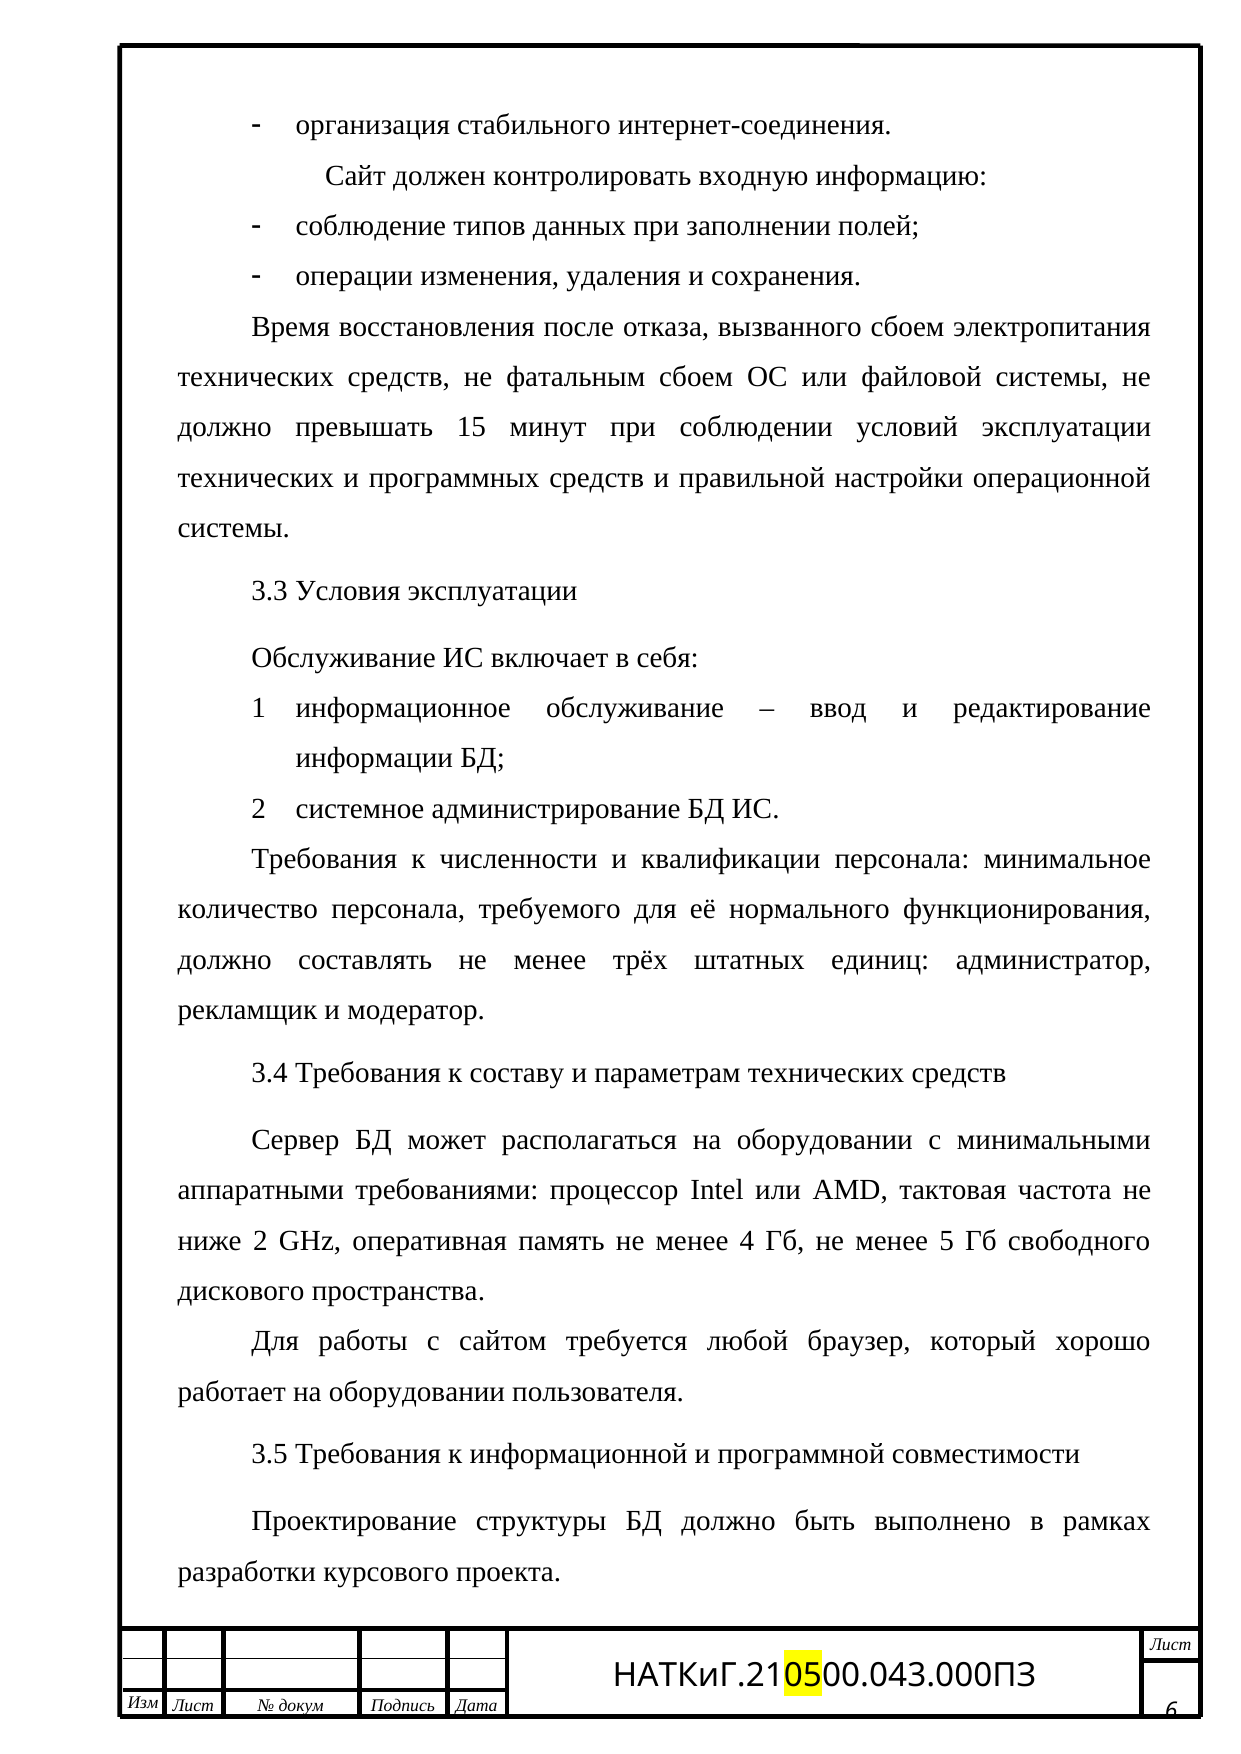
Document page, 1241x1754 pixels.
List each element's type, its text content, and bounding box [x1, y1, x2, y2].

list системное администрирование БД ИС. [251, 791, 1152, 824]
text 3.4 Требования к составу и параметрам технических средств [177, 1055, 1152, 1088]
list информационное обслуживание – ввод и редактирование информации БД; [251, 690, 1152, 774]
text 3.3 Условия эксплуатации [177, 573, 1152, 606]
text Сервер БД может располагаться на оборудовании с минимальными аппаратными требованиями: процессор Intel или AMD, тактовая частота не ниже 2 GHz, оперативная память не менее 4 Гб, не менее 5 Гб свободного дискового пространства. [177, 1122, 1152, 1307]
text Обслуживание ИС включает в себя: [177, 640, 1152, 673]
text Требования к численности и квалификации персонала: минимальное количество персонала, требуемого для её нормального функционирования, должно составлять не менее трёх штатных единиц: администратор, рекламщик и модератор. [177, 841, 1152, 1026]
text Для работы с сайтом требуется любой браузер, который хорошо работает на оборудовании пользователя. [177, 1323, 1152, 1407]
text Сайт должен контролировать входную информацию: [251, 158, 1152, 191]
text Проектирование структуры БД должно быть выполнено в рамках разработки курсового проекта. [177, 1503, 1152, 1587]
list операции изменения, удаления и сохранения. [251, 258, 1152, 292]
list соблюдение типов данных при заполнении полей; [251, 208, 1152, 242]
text Время восстановления после отказа, вызванного сбоем электропитания технических средств, не фатальным сбоем ОС или файловой системы, не должно превышать 15 минут при соблюдении условий эксплуатации технических и программных средств и правильной настройки операционной системы. [177, 309, 1152, 544]
list организация стабильного интернет-соединения. [251, 107, 1152, 141]
text 3.5 Требования к информационной и программной совместимости [177, 1436, 1152, 1470]
